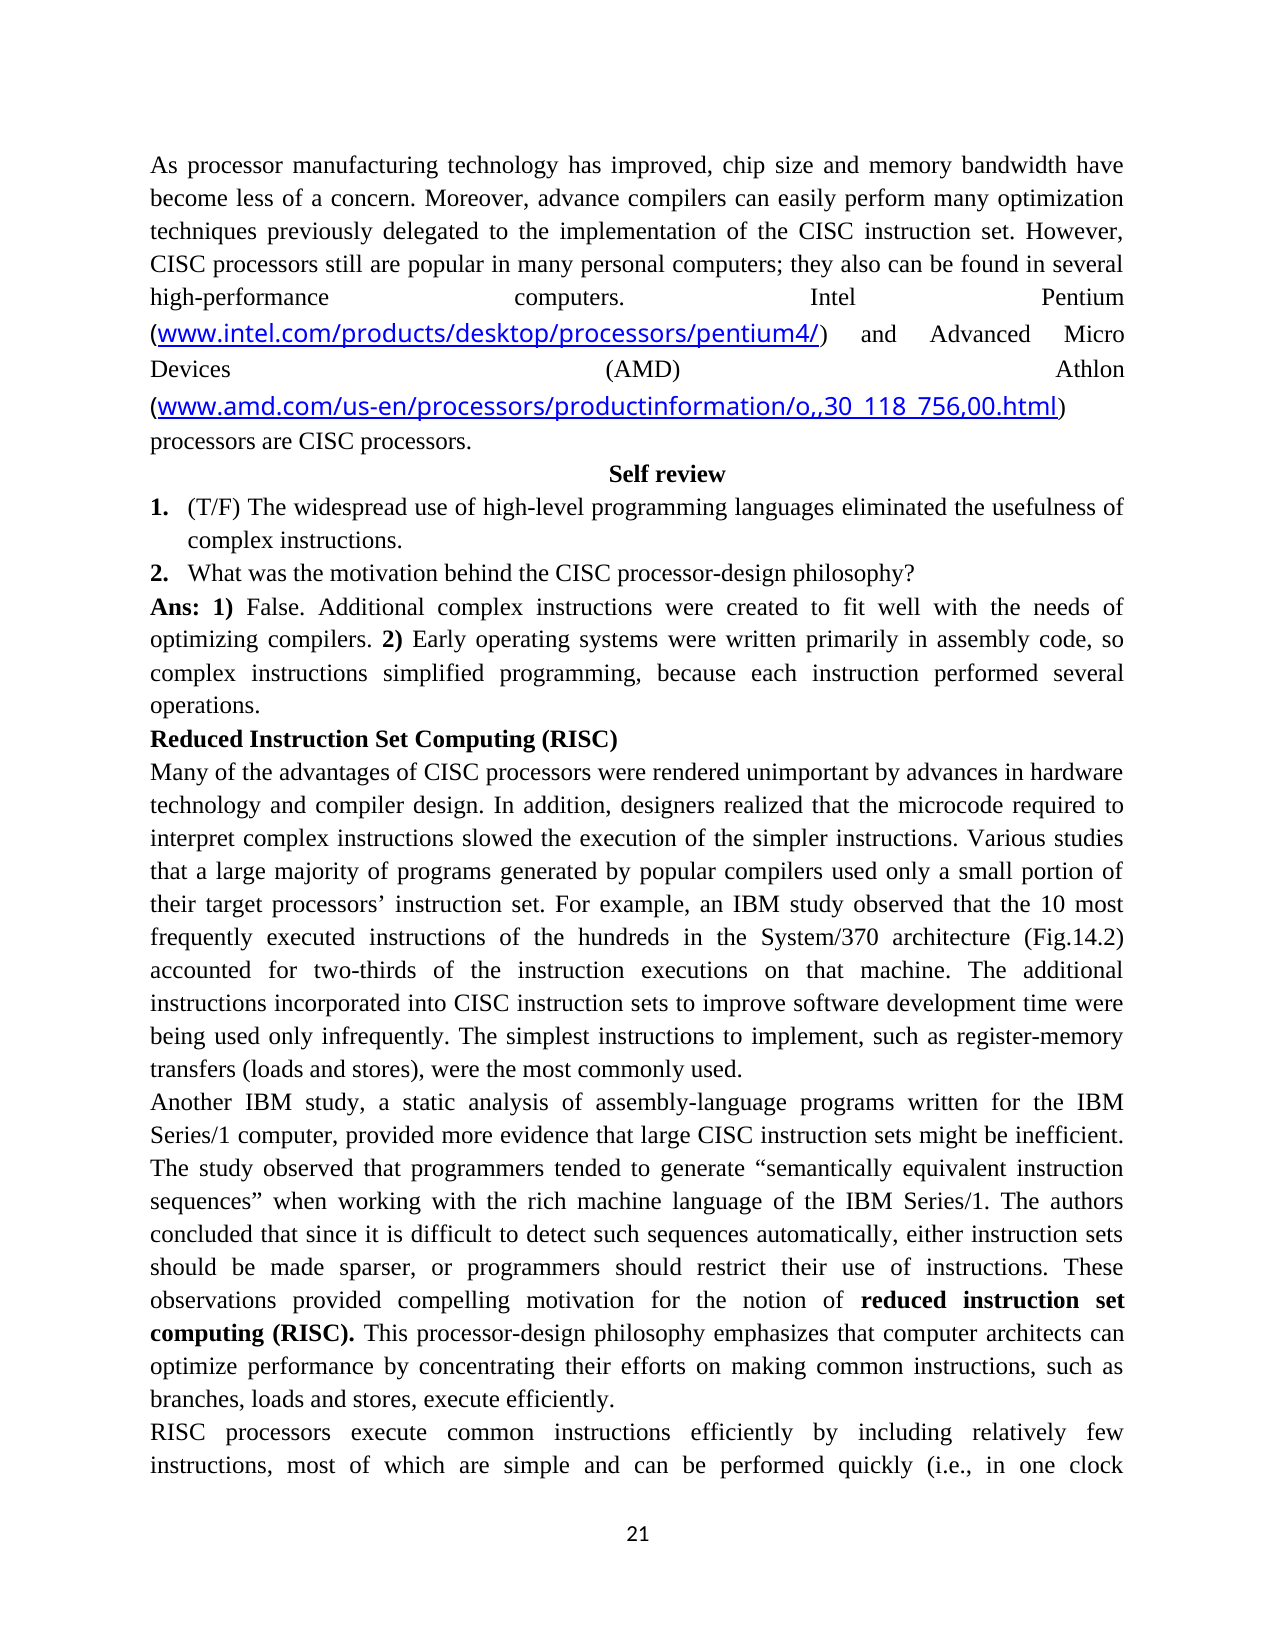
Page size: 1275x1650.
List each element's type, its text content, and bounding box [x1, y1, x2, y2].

text Ans: 1) False. Additional complex instructions were created to fit well with the needs of optimizing compilers. 2) Early operating systems were written primarily in assembly code, so complex instructions simplified programming, because each instruction performed several operations. [150, 592, 1125, 719]
text Reduced Instruction Set Computing (RISC) [150, 724, 1125, 752]
list What was the motivation behind the CISC processor-design philosophy? [150, 558, 1125, 587]
text Many of the advantages of CISC processors were rendered unimportant by advances in hardware technology and compiler design. In addition, designers realized that the microcode required to interpret complex instructions slowed the execution of the simpler instructions. Various studies that a large majority of programs generated by popular compilers used only a small portion of their target processors’ instruction set. For example, an IBM study observed that the 10 most frequently executed instructions of the hundreds in the System/370 architecture (Fig.14.2) accounted for two-thirds of the instruction executions on that machine. The additional instructions incorporated into CISC instruction sets to improve software development time were being used only infrequently. The simplest instructions to implement, such as register-memory transfers (loads and stores), were the most commonly used. [150, 757, 1125, 1083]
text Another IBM study, a static analysis of assembly-language programs written for the IBM Series/1 computer, provided more evidence that large CISC instruction sets might be inefficient. The study observed that programmers tended to generate “semantically equivalent instruction sequences” when working with the rich machine language of the IBM Series/1. The authors concluded that since it is difficult to detect such sequences automatically, either instruction sets should be made sparser, or programmers should restrict their use of instructions. These observations provided compelling motivation for the notion of reduced instruction set computing (RISC). This processor-design philosophy emphasizes that computer architects can optimize performance by concentrating their efforts on making common instructions, such as branches, loads and stores, execute efficiently. [150, 1087, 1125, 1413]
list (T/F) The widespread use of high-level programming languages eliminated the usefulness of complex instructions. [150, 492, 1125, 554]
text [150, 1417, 1125, 1479]
text Self review [608, 459, 1125, 488]
text As processor manufacturing technology has improved, chip size and memory bandwidth have become less of a concern. Moreover, advance compilers can easily perform many optimization techniques previously delegated to the implementation of the CISC instruction set. However, CISC processors still are popular in many personal computers; they also can be found in several high-performance computers. Intel Pentium (www.intel.com/products/desktop/processors/pentium4/) and Advanced Micro Devices (AMD) Athlon (www.amd.com/us-en/processors/productinformation/o,,30_118_756,00.html) processors are CISC processors. [150, 150, 1125, 455]
